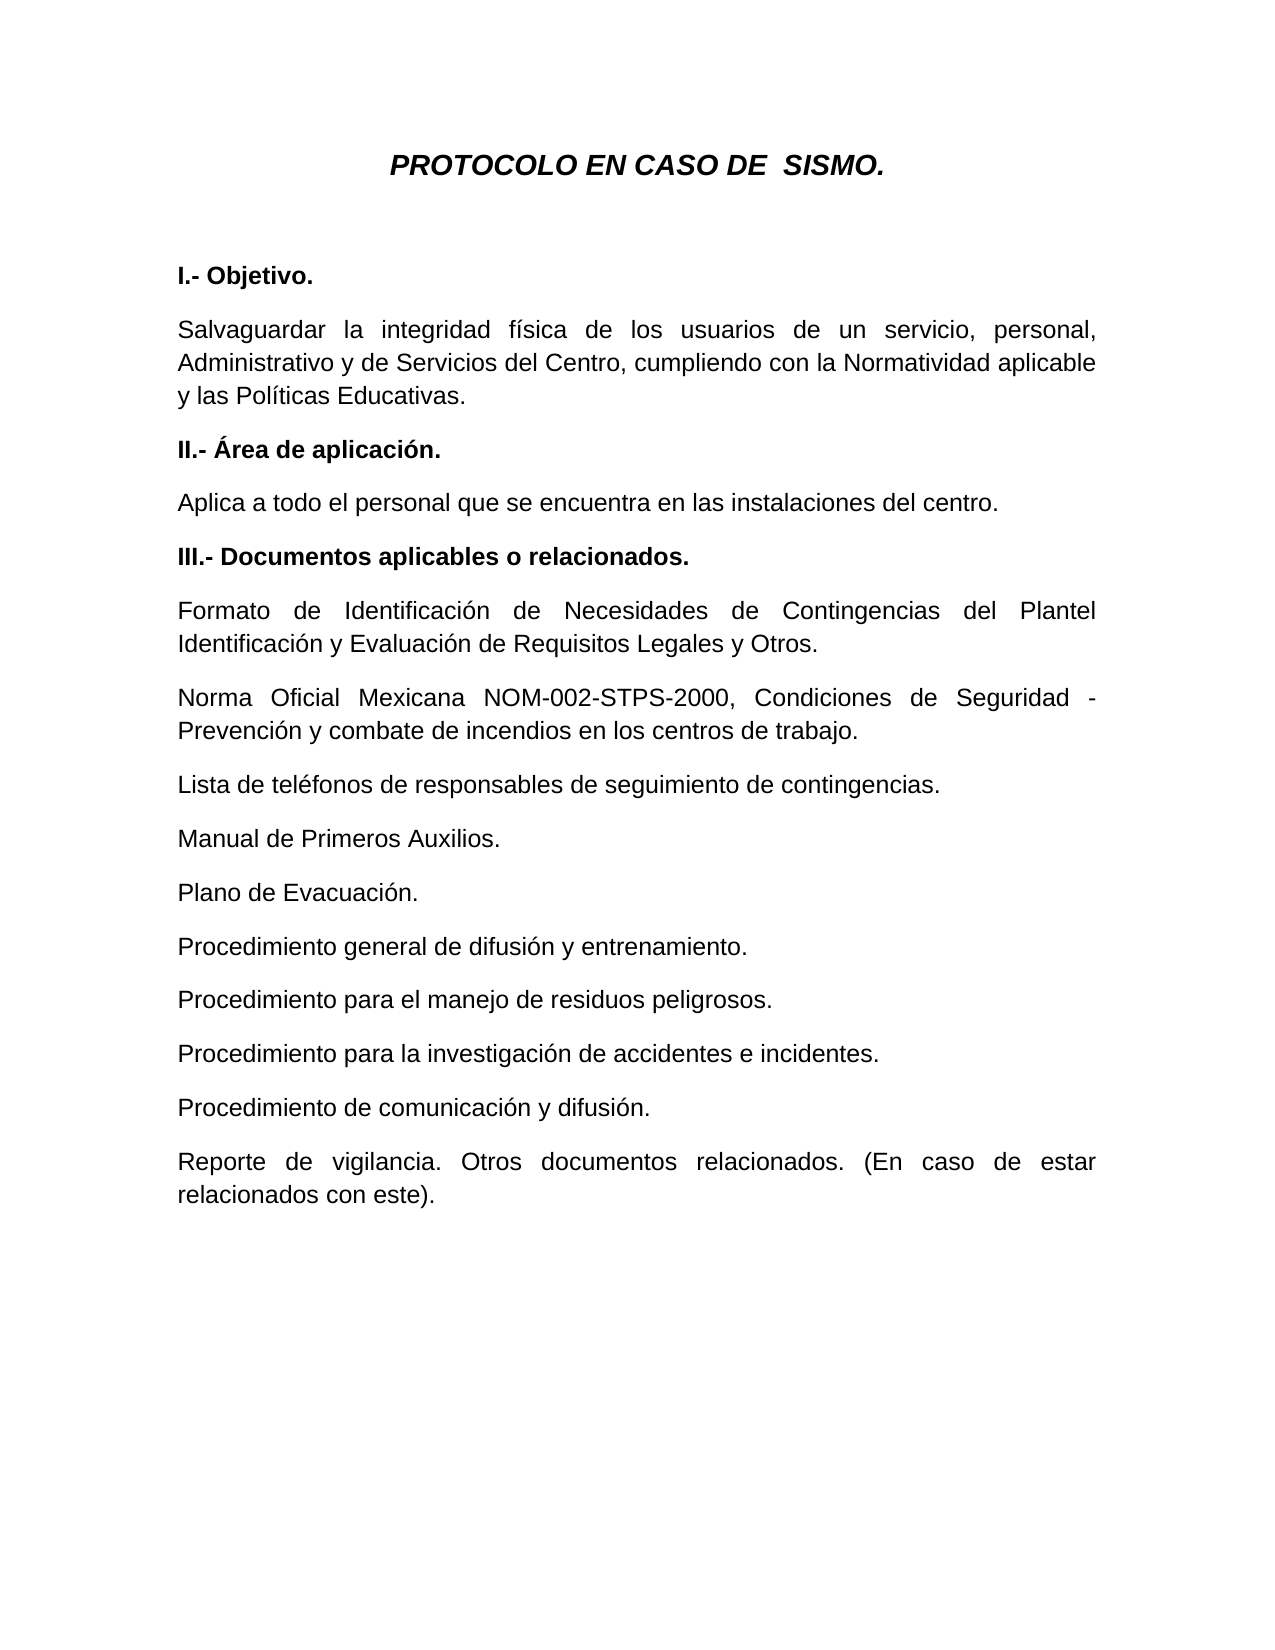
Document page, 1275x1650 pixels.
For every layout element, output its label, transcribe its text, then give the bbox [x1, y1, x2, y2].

text Reporte de vigilancia. Otros documentos relacionados. (En caso de estar relacionados con este). [177, 1147, 1098, 1209]
text Formato de Identificación de Necesidades de Contingencias del Plantel Identificación y Evaluación de Requisitos Legales y Otros. [177, 596, 1098, 658]
text III.- Documentos aplicables o relacionados. [177, 542, 1098, 571]
text PROTOCOLO EN CASO DE SISMO. [177, 148, 1098, 181]
text Procedimiento para el manejo de residuos peligrosos. [177, 985, 1098, 1014]
text Salvaguardar la integridad física de los usuarios de un servicio, personal, Administrativo y de Servicios del Centro, cumpliendo con la Normatividad aplicable y las Políticas Educativas. [177, 315, 1098, 409]
text I.- Objetivo. [177, 261, 1098, 289]
text Procedimiento general de difusión y entrenamiento. [177, 931, 1098, 960]
text Procedimiento de comunicación y difusión. [177, 1093, 1098, 1122]
text II.- Área de aplicación. [177, 434, 1098, 463]
text Manual de Primeros Auxilios. [177, 824, 1098, 852]
text Norma Oficial Mexicana NOM-002-STPS-2000, Condiciones de Seguridad - Prevención y combate de incendios en los centros de trabajo. [177, 683, 1098, 745]
text Plano de Evacuación. [177, 878, 1098, 906]
text Lista de teléfonos de responsables de seguimiento de contingencias. [177, 770, 1098, 799]
text Aplica a todo el personal que se encuentra en las instalaciones del centro. [177, 488, 1098, 517]
text Procedimiento para la investigación de accidentes e incidentes. [177, 1039, 1098, 1068]
